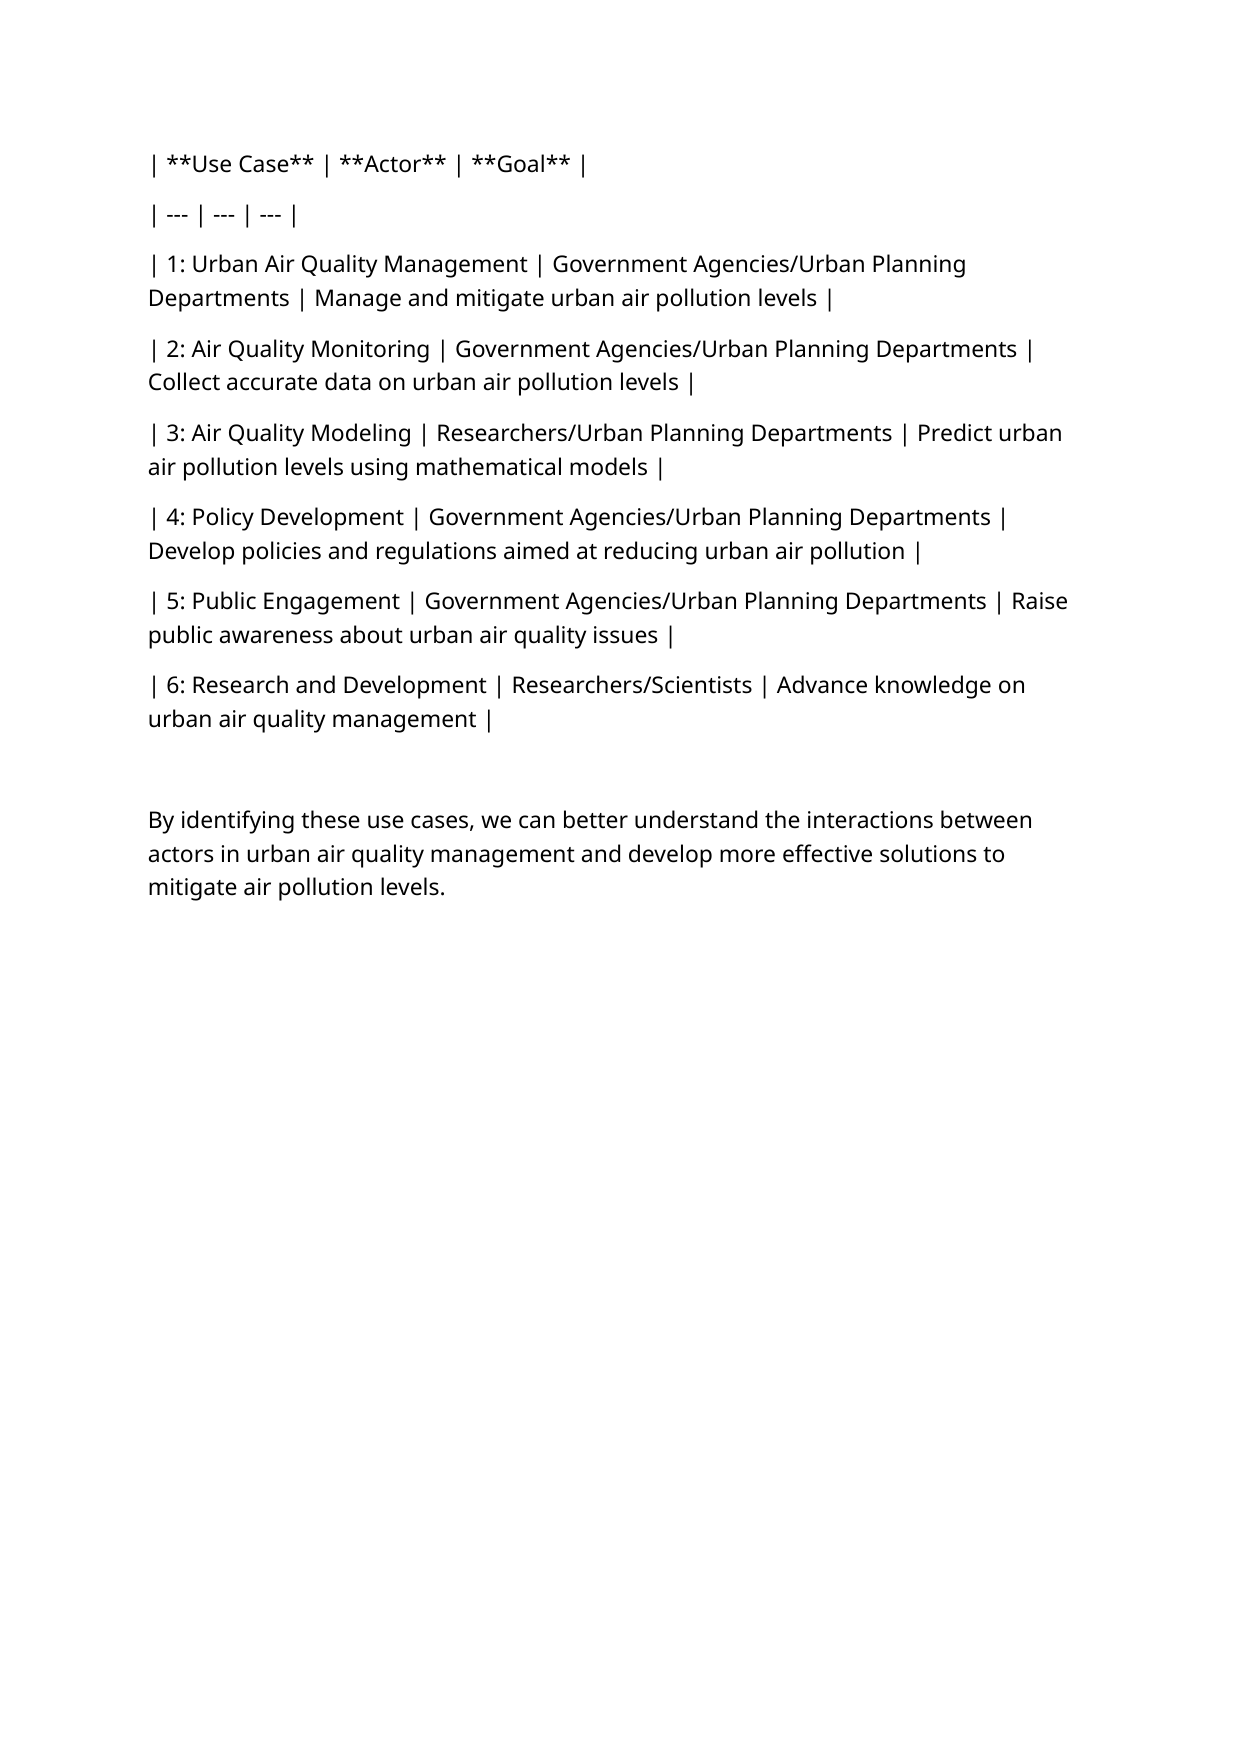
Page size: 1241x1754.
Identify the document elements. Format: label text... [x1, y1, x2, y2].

text | 5: Public Engagement | Government Agencies/Urban Planning Departments | Raise public awareness about urban air quality issues | [148, 585, 1093, 650]
text | --- | --- | --- | [148, 198, 1093, 229]
text | 6: Research and Development | Researchers/Scientists | Advance knowledge on urban air quality management | [148, 669, 1093, 734]
text | 2: Air Quality Monitoring | Government Agencies/Urban Planning Departments | Collect accurate data on urban air pollution levels | [148, 333, 1093, 398]
text | **Use Case** | **Actor** | **Goal** | [148, 148, 1093, 179]
text | 3: Air Quality Modeling | Researchers/Urban Planning Departments | Predict urban air pollution levels using mathematical models | [148, 417, 1093, 482]
text | 1: Urban Air Quality Management | Government Agencies/Urban Planning Departments | Manage and mitigate urban air pollution levels | [148, 248, 1093, 313]
text By identifying these use cases, we can better understand the interactions between actors in urban air quality management and develop more effective solutions to mitigate air pollution levels. [148, 804, 1093, 903]
text | 4: Policy Development | Government Agencies/Urban Planning Departments | Develop policies and regulations aimed at reducing urban air pollution | [148, 501, 1093, 566]
